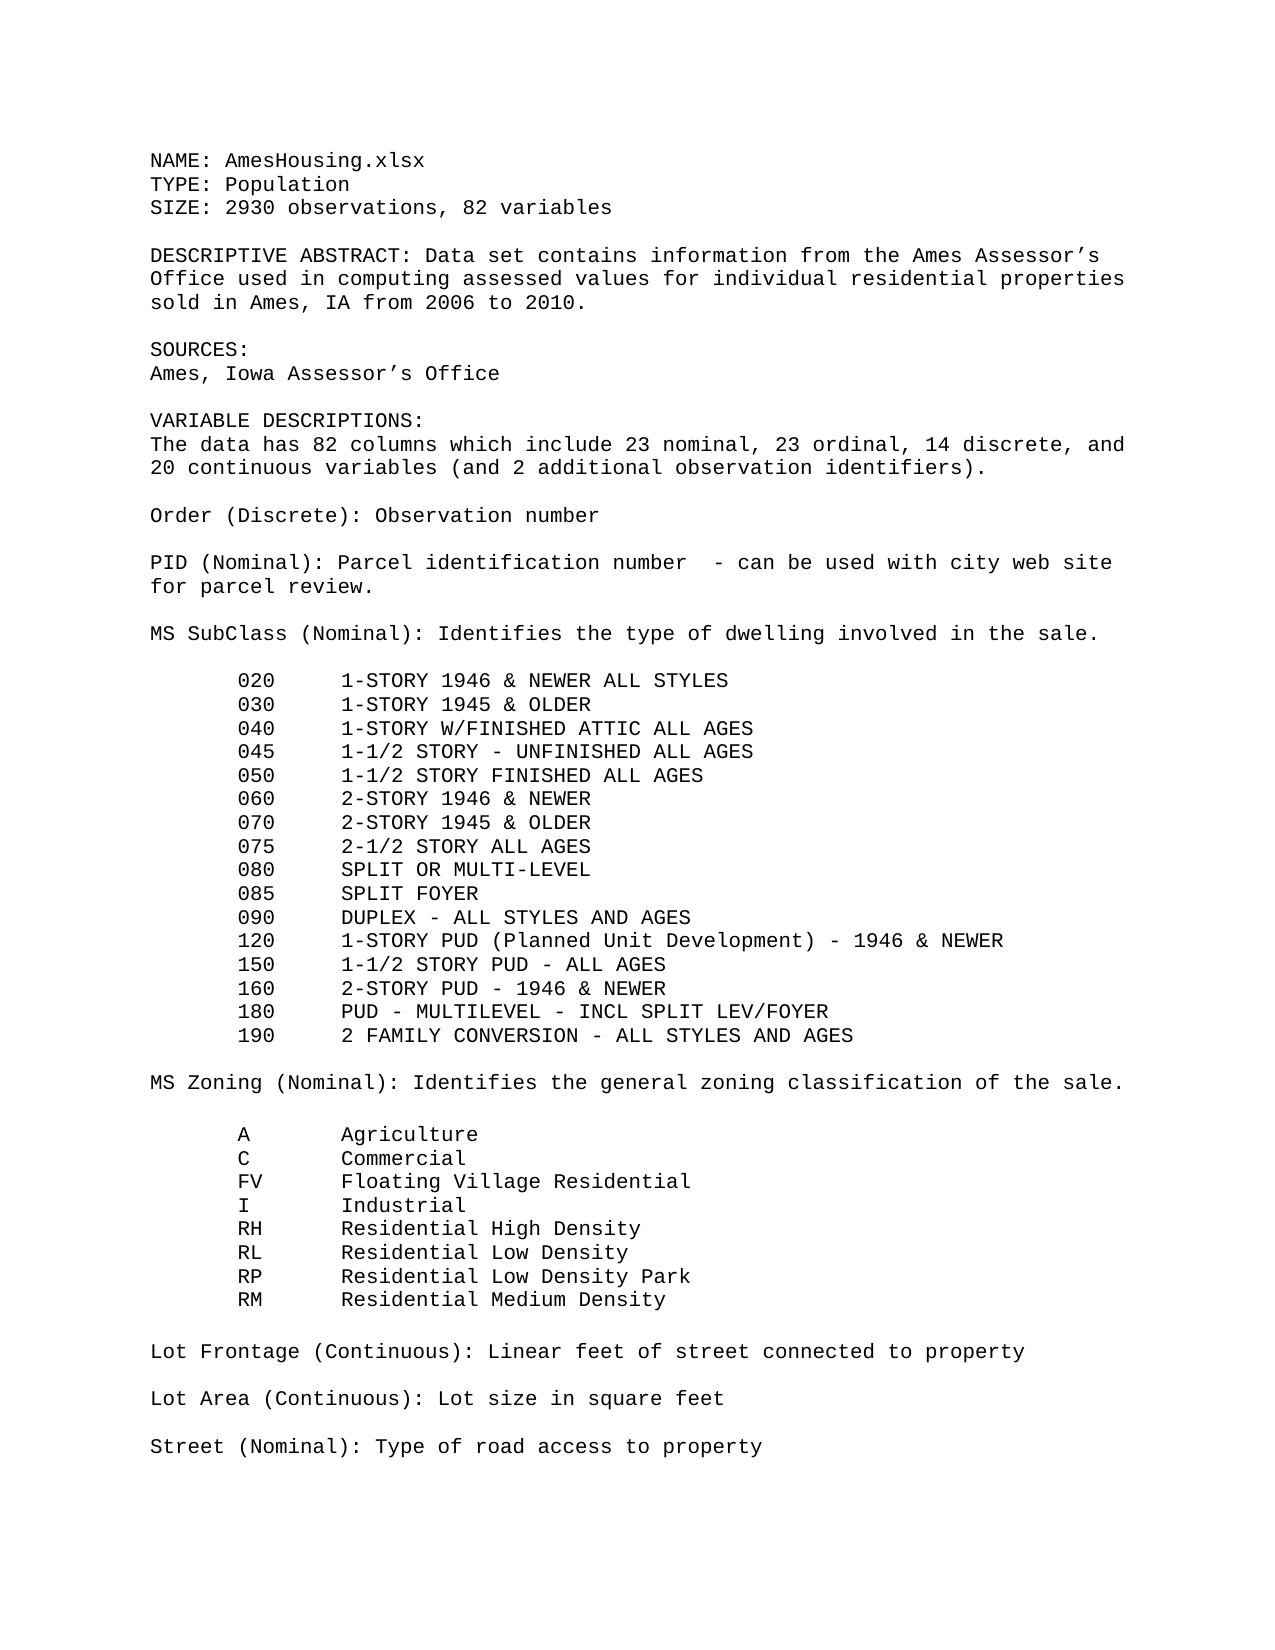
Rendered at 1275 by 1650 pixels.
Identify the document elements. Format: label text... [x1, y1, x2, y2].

text Ames, Iowa Assessor’s Office [150, 363, 1125, 386]
text NAME: AmesHousing.xlsx [150, 150, 1125, 174]
text RH Residential High Density [150, 1218, 1125, 1242]
text 030 1-STORY 1945 & OLDER [150, 694, 1125, 717]
text 060 2-STORY 1946 & NEWER [150, 788, 1125, 812]
text 180 PUD - MULTILEVEL - INCL SPLIT LEV/FOYER [150, 1001, 1125, 1025]
text PID (Nominal): Parcel identification number - can be used with city web site for parcel review. [150, 552, 1125, 599]
text 080 SPLIT OR MULTI-LEVEL [150, 859, 1125, 883]
text 020 1-STORY 1946 & NEWER ALL STYLES [150, 670, 1125, 694]
text 050 1-1/2 STORY FINISHED ALL AGES [150, 765, 1125, 788]
text TYPE: Population [150, 174, 1125, 197]
text 090 DUPLEX - ALL STYLES AND AGES [150, 907, 1125, 930]
text 160 2-STORY PUD - 1946 & NEWER [150, 978, 1125, 1001]
text SIZE: 2930 observations, 82 variables [150, 197, 1125, 221]
text 040 1-STORY W/FINISHED ATTIC ALL AGES [150, 717, 1125, 741]
text MS SubClass (Nominal): Identifies the type of dwelling involved in the sale. [150, 623, 1125, 647]
text 070 2-STORY 1945 & OLDER [150, 812, 1125, 836]
text 045 1-1/2 STORY - UNFINISHED ALL AGES [150, 741, 1125, 765]
text Lot Area (Continuous): Lot size in square feet [150, 1388, 1125, 1412]
text 150 1-1/2 STORY PUD - ALL AGES [150, 954, 1125, 978]
text 075 2-1/2 STORY ALL AGES [150, 836, 1125, 859]
text I Industrial [150, 1195, 1125, 1218]
text The data has 82 columns which include 23 nominal, 23 ordinal, 14 discrete, and 20 continuous variables (and 2 additional observation identifiers). [150, 434, 1125, 481]
text RL Residential Low Density [150, 1242, 1125, 1266]
text Order (Discrete): Observation number [150, 505, 1125, 528]
text SOURCES: [150, 339, 1125, 363]
text Street (Nominal): Type of road access to property [150, 1436, 1125, 1459]
text RM Residential Medium Density [150, 1289, 1125, 1313]
text DESCRIPTIVE ABSTRACT: Data set contains information from the Ames Assessor’s Office used in computing assessed values for individual residential properties sold in Ames, IA from 2006 to 2010. [150, 244, 1125, 316]
text MS Zoning (Nominal): Identifies the general zoning classification of the sale. [150, 1072, 1125, 1096]
text FV Floating Village Residential [150, 1171, 1125, 1195]
text C Commercial [150, 1147, 1125, 1171]
text 120 1-STORY PUD (Planned Unit Development) - 1946 & NEWER [150, 930, 1125, 954]
text 085 SPLIT FOYER [150, 883, 1125, 907]
text 190 2 FAMILY CONVERSION - ALL STYLES AND AGES [150, 1025, 1125, 1048]
text VARIABLE DESCRIPTIONS: [150, 410, 1125, 434]
text RP Residential Low Density Park [150, 1266, 1125, 1289]
text Lot Frontage (Continuous): Linear feet of street connected to property [150, 1341, 1125, 1365]
text A Agriculture [150, 1124, 1125, 1147]
